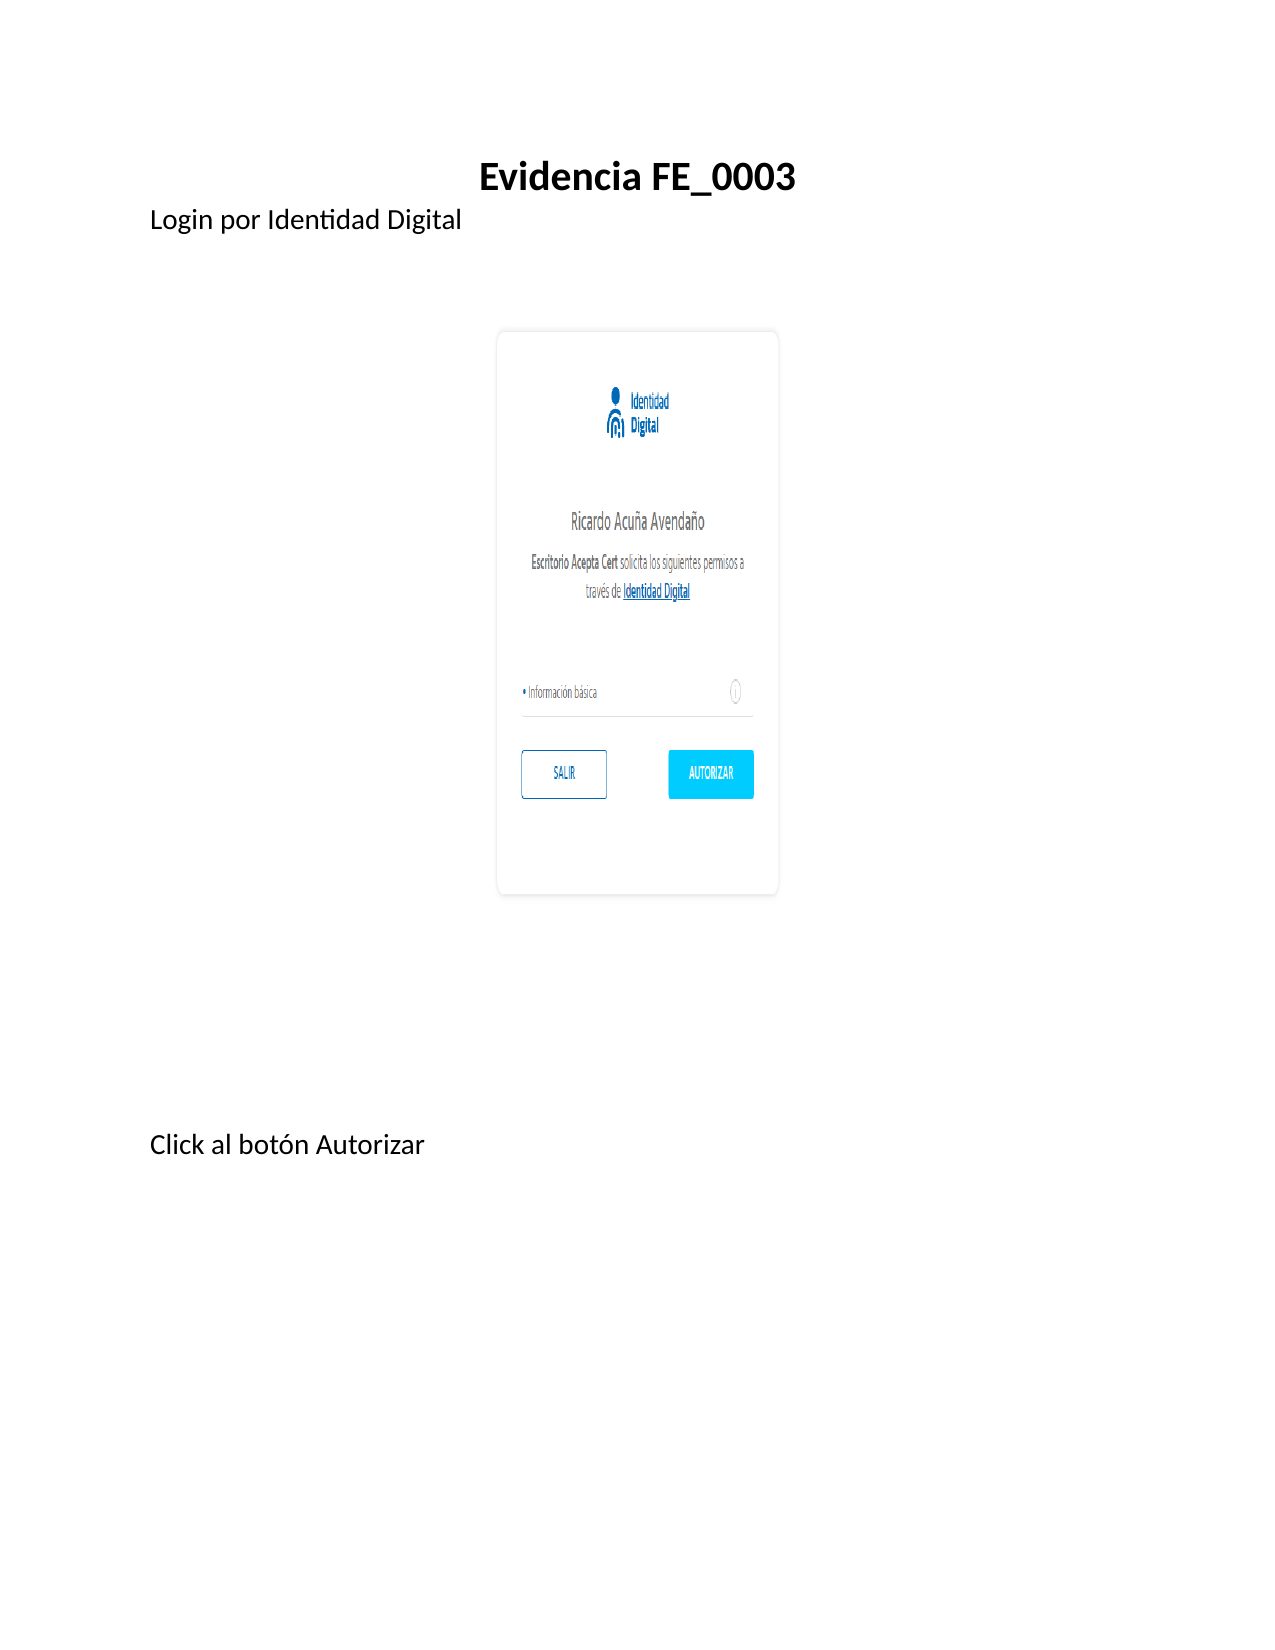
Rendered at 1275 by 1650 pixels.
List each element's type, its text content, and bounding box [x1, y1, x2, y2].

picture [220, 314, 1055, 1148]
text Login por Identidad Digital [150, 207, 1125, 246]
text Evidencia FE_0003 [150, 150, 1125, 207]
text Click al botón Autorizar [150, 1148, 1125, 1188]
